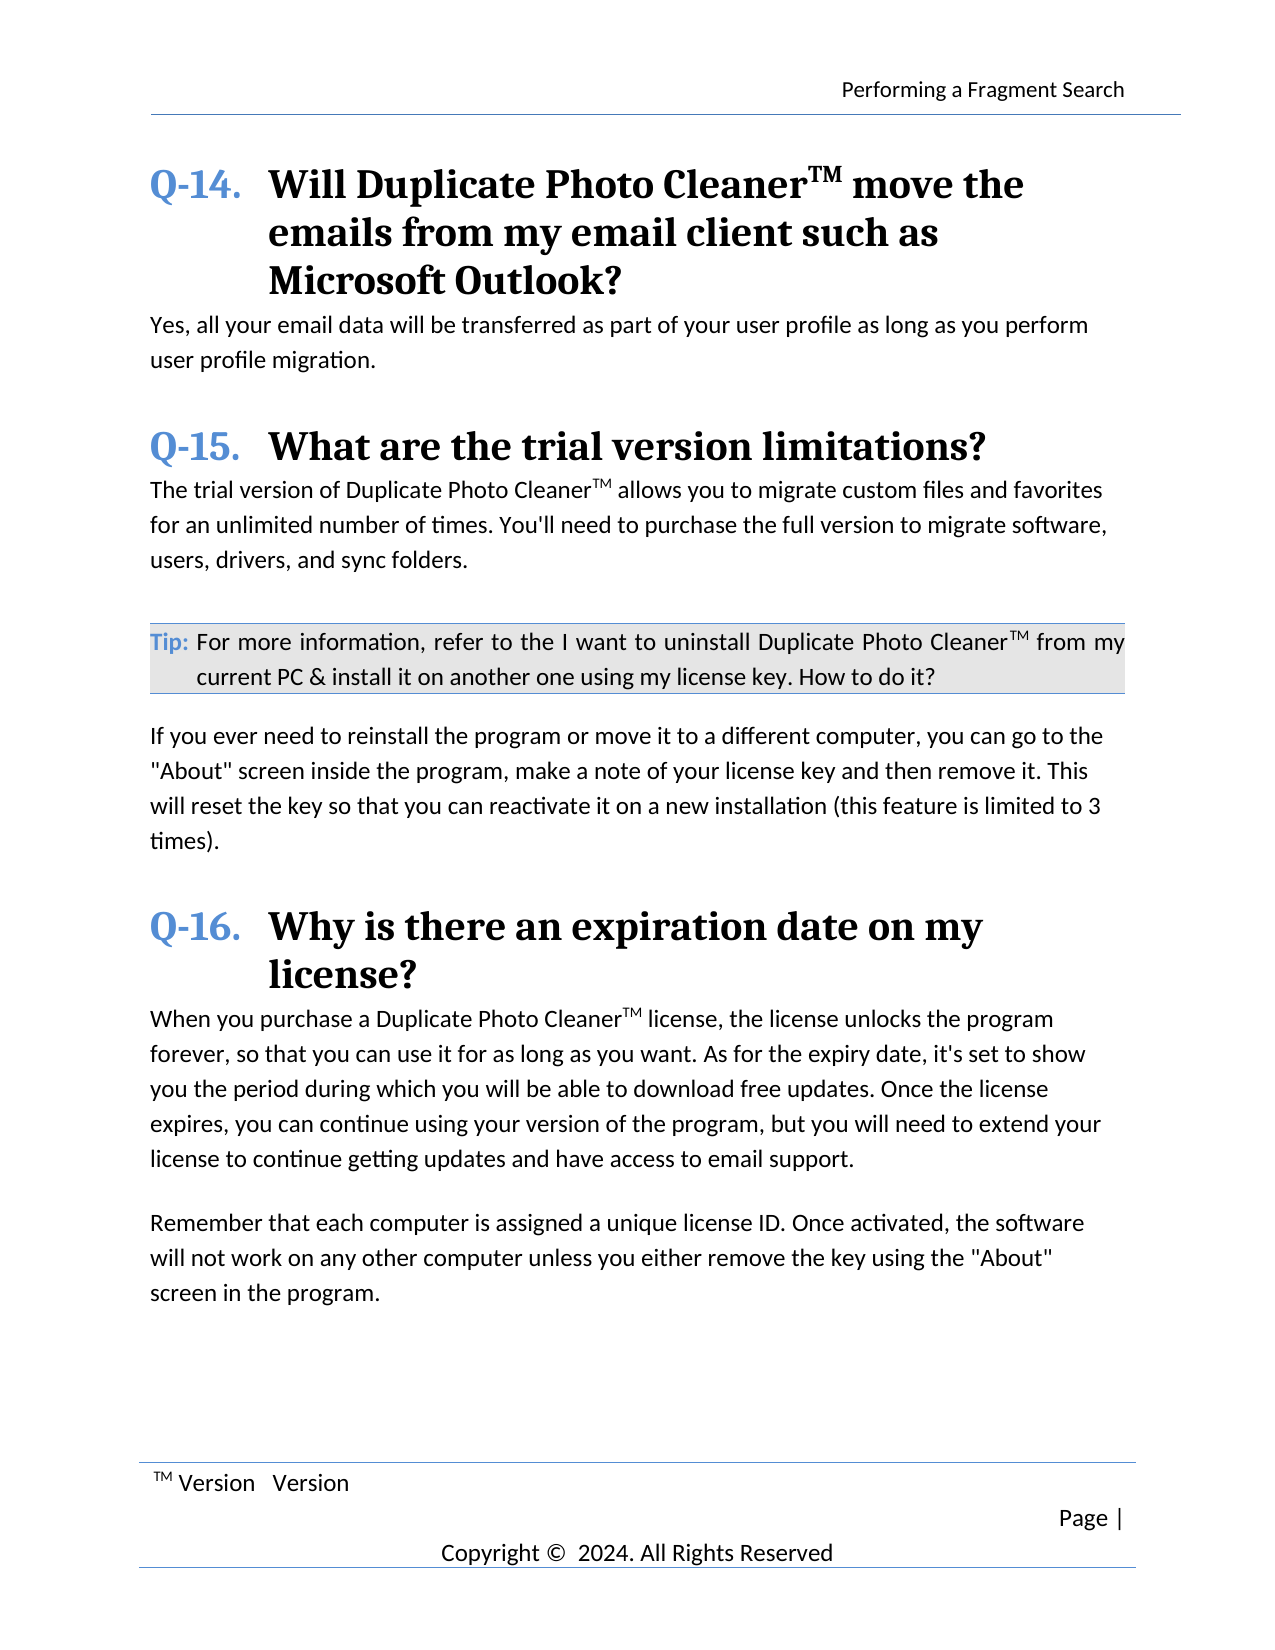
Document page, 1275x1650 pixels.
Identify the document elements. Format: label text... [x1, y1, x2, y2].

text Why is there an expiration date on my license? [150, 903, 1125, 999]
text The trial version of Duplicate Photo CleanerTM allows you to migrate custom files and favorites for an unlimited number of times. You'll need to purchase the full version to migrate software, users, drivers, and sync folders. [150, 474, 1125, 575]
text Remember that each computer is assigned a unique license ID. Once activated, the software will not work on any other computer unless you either remove the key using the "About" screen in the program. [150, 1207, 1125, 1307]
text What are the trial version limitations? [150, 422, 1125, 470]
text When you purchase a Duplicate Photo CleanerTM license, the license unlocks the program forever, so that you can use it for as long as you want. As for the expiry date, it's set to show you the period during which you will be able to download free updates. Once the license expires, you can continue using your version of the program, but you will need to extend your license to continue getting updates and have access to email support. [150, 1003, 1125, 1174]
text Tip: For more information, refer to the I want to uninstall Duplicate Photo CleanerTM from my current PC & install it on another one using my license key. How to do it? [150, 624, 1125, 693]
text If you ever need to reinstall the program or move it to a different computer, you can go to the "About" screen inside the program, make a note of your license key and then remove it. This will reset the key so that you can reactivate it on a new installation (this feature is limited to 3 times). [150, 720, 1125, 855]
text Will Duplicate Photo CleanerTM move the emails from my email client such as Microsoft Outlook? [150, 161, 1125, 305]
text Yes, all your email data will be transferred as part of your user profile as long as you perform user profile migration. [150, 309, 1125, 374]
